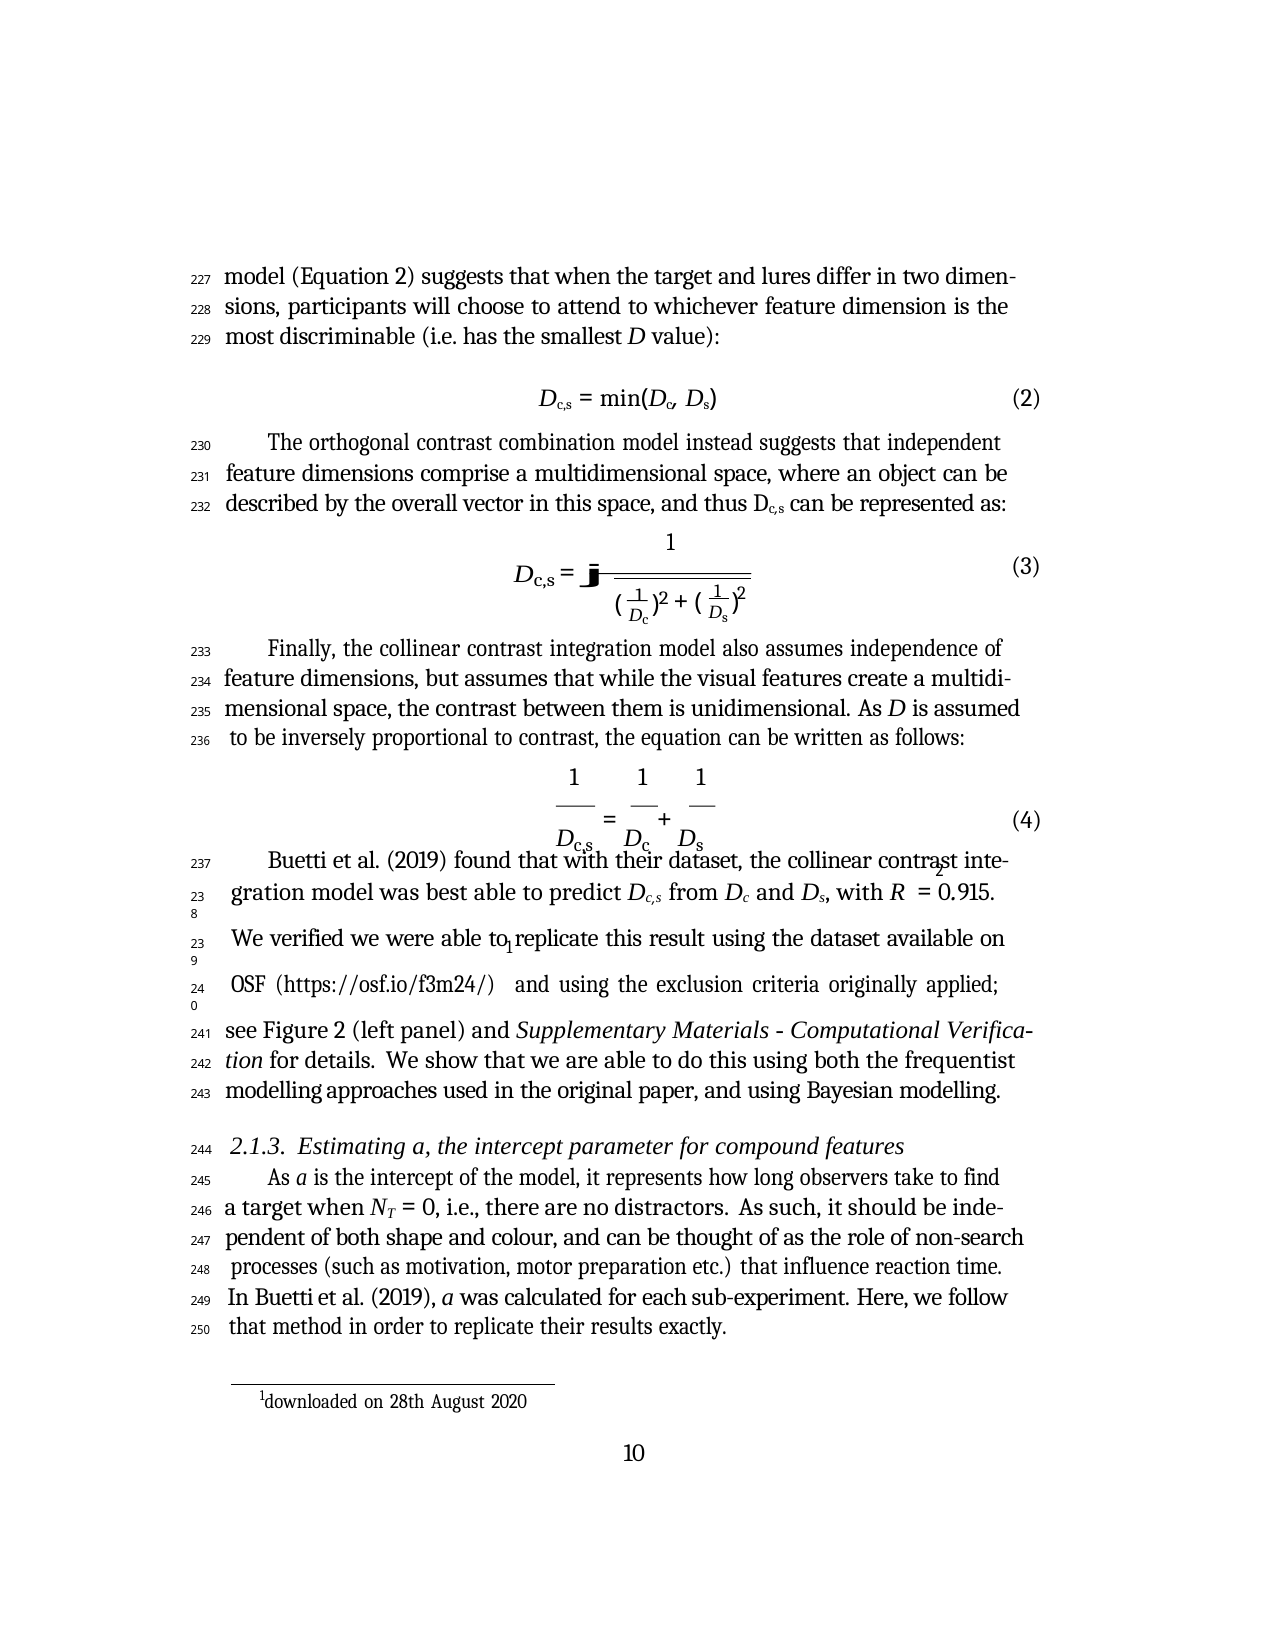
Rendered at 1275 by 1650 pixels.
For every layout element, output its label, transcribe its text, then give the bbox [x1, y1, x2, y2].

text 1 1 1 [569, 772, 1096, 789]
text 238 [190, 888, 210, 922]
text 235 mensional space, the contrast between them is unidimensional. As D is assumed [190, 693, 1096, 723]
text 239 [190, 935, 210, 969]
text Dc,s = j 1 2 [167, 554, 669, 609]
text gration model was best able to predict Dc,s from Dc and Ds, with R = 0.915. [231, 877, 1096, 906]
text 1 2 [714, 580, 1096, 602]
text 234 feature dimensions, but assumes that while the visual features create a multidi- [190, 663, 1096, 692]
text 230 The orthogonal contrast combination model instead suggests that independent [190, 428, 1096, 457]
text 231 feature dimensions comprise a multidimensional space, where an object can be [190, 458, 1096, 487]
text 249 In Buetti et al. (2019), a was calculated for each sub-experiment. Here, we follow [190, 1282, 1096, 1311]
text 237 [190, 855, 214, 872]
text 228 sions, participants will choose to attend to whichever feature dimension is the [190, 292, 1096, 321]
text Buetti et al. (2019) found that with their dataset, the collinear contrast inte- [267, 846, 1096, 874]
text 245 As a is the intercept of the model, it represents how long observers take to find [190, 1162, 1096, 1192]
text 233 Finally, the collinear contrast integration model also assumes independence of [190, 634, 1096, 663]
text Dc,s = Dc + Ds (4) [556, 789, 1096, 839]
text We verified we were able to replicate this result using the dataset available on [231, 924, 1096, 952]
text Dc,s = min(Dc, Ds) (2) [539, 380, 1096, 414]
text (3) [1011, 554, 1096, 580]
text 229 most discriminable (i.e. has the smallest D value): [190, 321, 1096, 351]
text 243 modelling approaches used in the original paper, and using Bayesian modelling. [190, 1076, 1096, 1104]
text 1 [245, 537, 1096, 554]
text 242 tion for details. We show that we are able to do this using both the frequentist [190, 1046, 1096, 1075]
text 240 [190, 980, 210, 1014]
text 232 described by the overall vector in this space, and thus Dc,s can be represented as: [190, 487, 1096, 517]
text 248 processes (such as motivation, motor preparation etc.) that influence reaction time. [190, 1252, 1096, 1281]
text 244 2.1.3. Estimating a, the intercept parameter for compound features [190, 1131, 1096, 1159]
text 250 that method in order to replicate their results exactly. [190, 1312, 1096, 1341]
text 236 to be inversely proportional to contrast, the equation can be written as follows: [190, 723, 1096, 752]
text 247 pendent of both shape and colour, and can be thought of as the role of non-search [190, 1223, 1096, 1251]
text OSF (https://osf.io/f3m24/) and using the exclusion criteria originally applied; [231, 969, 1096, 998]
text 246 a target when NT = 0, i.e., there are no distractors. As such, it should be inde- [190, 1192, 1096, 1222]
text 227 model (Equation 2) suggests that when the target and lures differ in two dimen- [190, 262, 1096, 291]
text 241 see Figure 2 (left panel) and Supplementary Materials - Computational Verifica- [190, 1015, 1096, 1045]
text 1downloaded on 28th August 2020 [259, 1384, 1096, 1414]
